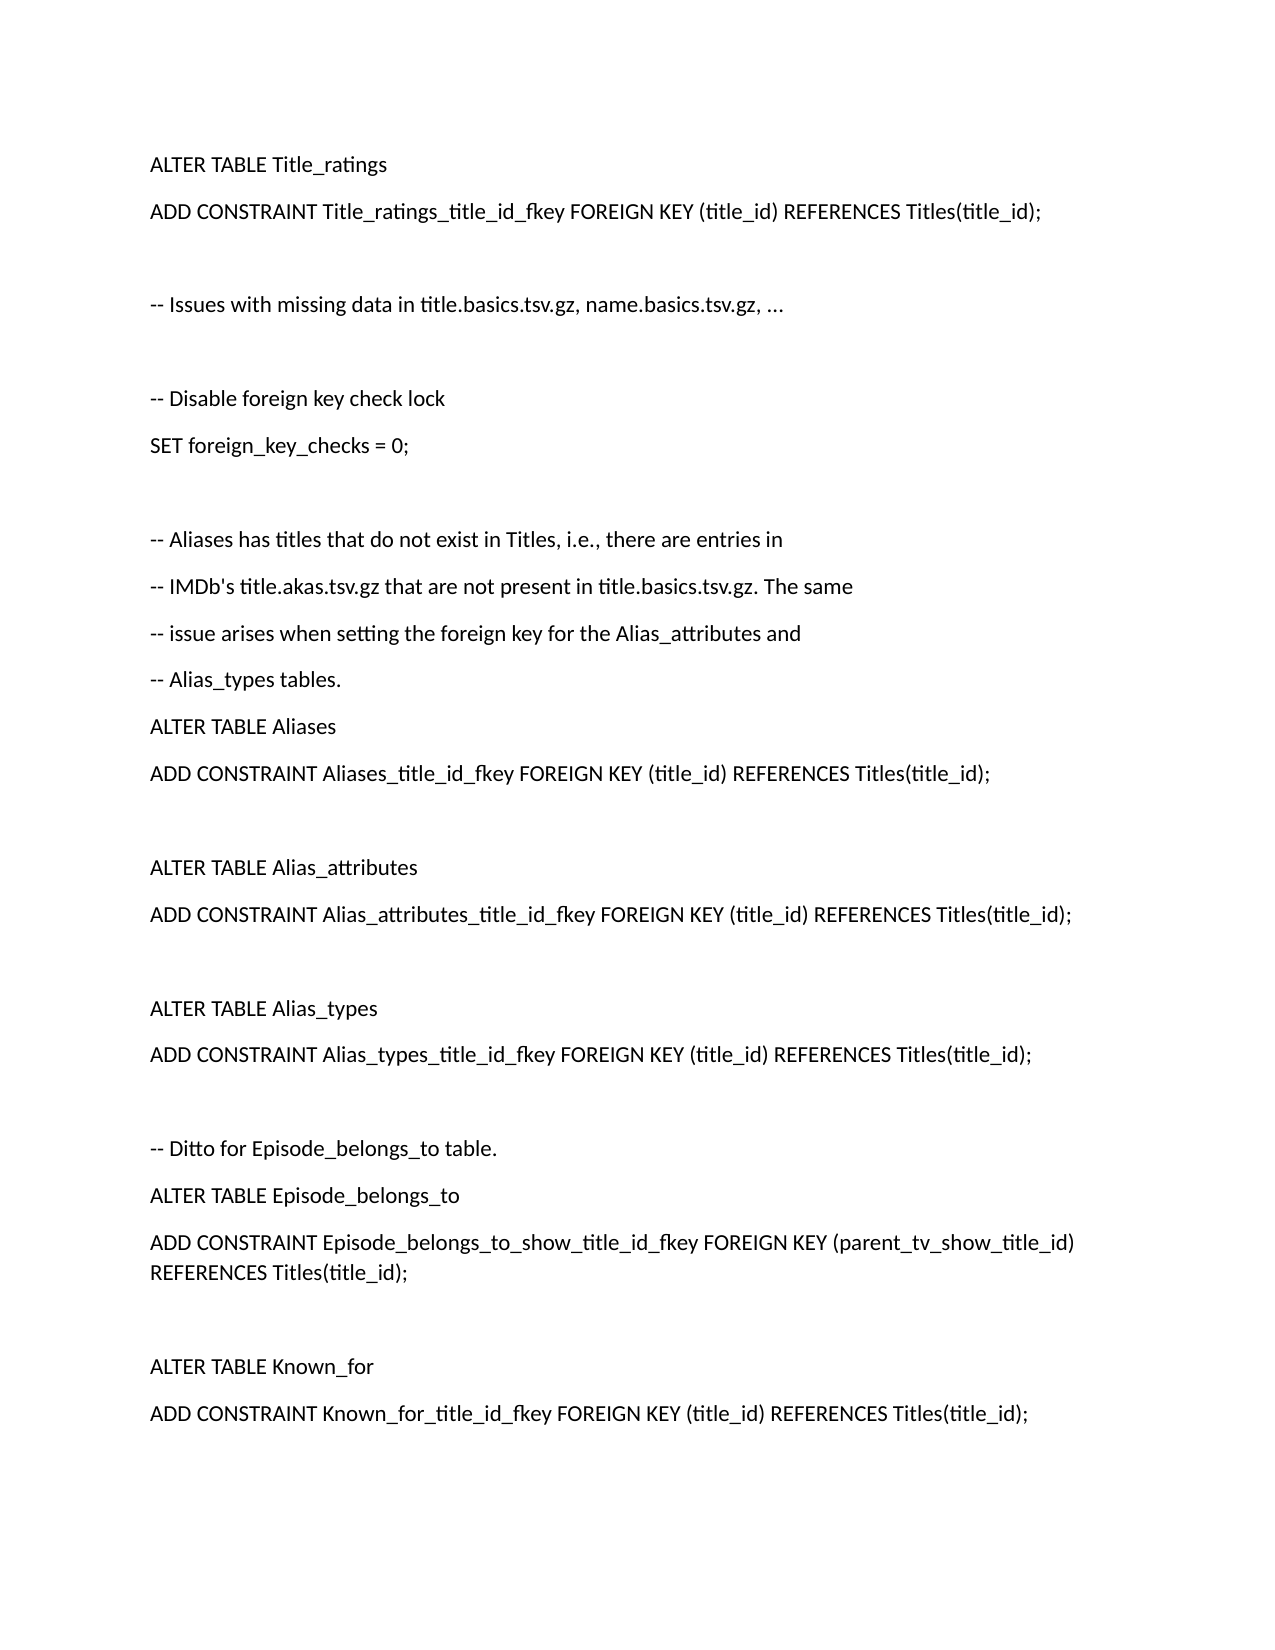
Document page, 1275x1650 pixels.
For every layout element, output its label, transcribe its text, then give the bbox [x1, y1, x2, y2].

text ALTER TABLE Known_for [150, 1352, 1125, 1380]
text -- IMDb's title.akas.tsv.gz that are not present in title.basics.tsv.gz. The same [150, 572, 1125, 600]
text ADD CONSTRAINT Aliases_title_id_fkey FOREIGN KEY (title_id) REFERENCES Titles(title_id); [150, 759, 1125, 787]
text -- Disable foreign key check lock [150, 384, 1125, 412]
text ADD CONSTRAINT Episode_belongs_to_show_title_id_fkey FOREIGN KEY (parent_tv_show_title_id) REFERENCES Titles(title_id); [150, 1228, 1125, 1286]
text ADD CONSTRAINT Title_ratings_title_id_fkey FOREIGN KEY (title_id) REFERENCES Titles(title_id); [150, 197, 1125, 225]
text ADD CONSTRAINT Known_for_title_id_fkey FOREIGN KEY (title_id) REFERENCES Titles(title_id); [150, 1399, 1125, 1427]
text -- Issues with missing data in title.basics.tsv.gz, name.basics.tsv.gz, ... [150, 291, 1125, 319]
text -- issue arises when setting the foreign key for the Alias_attributes and [150, 619, 1125, 647]
text ALTER TABLE Title_ratings [150, 150, 1125, 178]
text ADD CONSTRAINT Alias_types_title_id_fkey FOREIGN KEY (title_id) REFERENCES Titles(title_id); [150, 1041, 1125, 1069]
text -- Aliases has titles that do not exist in Titles, i.e., there are entries in [150, 525, 1125, 553]
text -- Ditto for Episode_belongs_to table. [150, 1134, 1125, 1162]
text ALTER TABLE Episode_belongs_to [150, 1181, 1125, 1209]
text ALTER TABLE Alias_attributes [150, 853, 1125, 881]
text -- Alias_types tables. [150, 666, 1125, 694]
text ALTER TABLE Aliases [150, 712, 1125, 741]
text ALTER TABLE Alias_types [150, 994, 1125, 1022]
text ADD CONSTRAINT Alias_attributes_title_id_fkey FOREIGN KEY (title_id) REFERENCES Titles(title_id); [150, 900, 1125, 928]
text SET foreign_key_checks = 0; [150, 431, 1125, 459]
